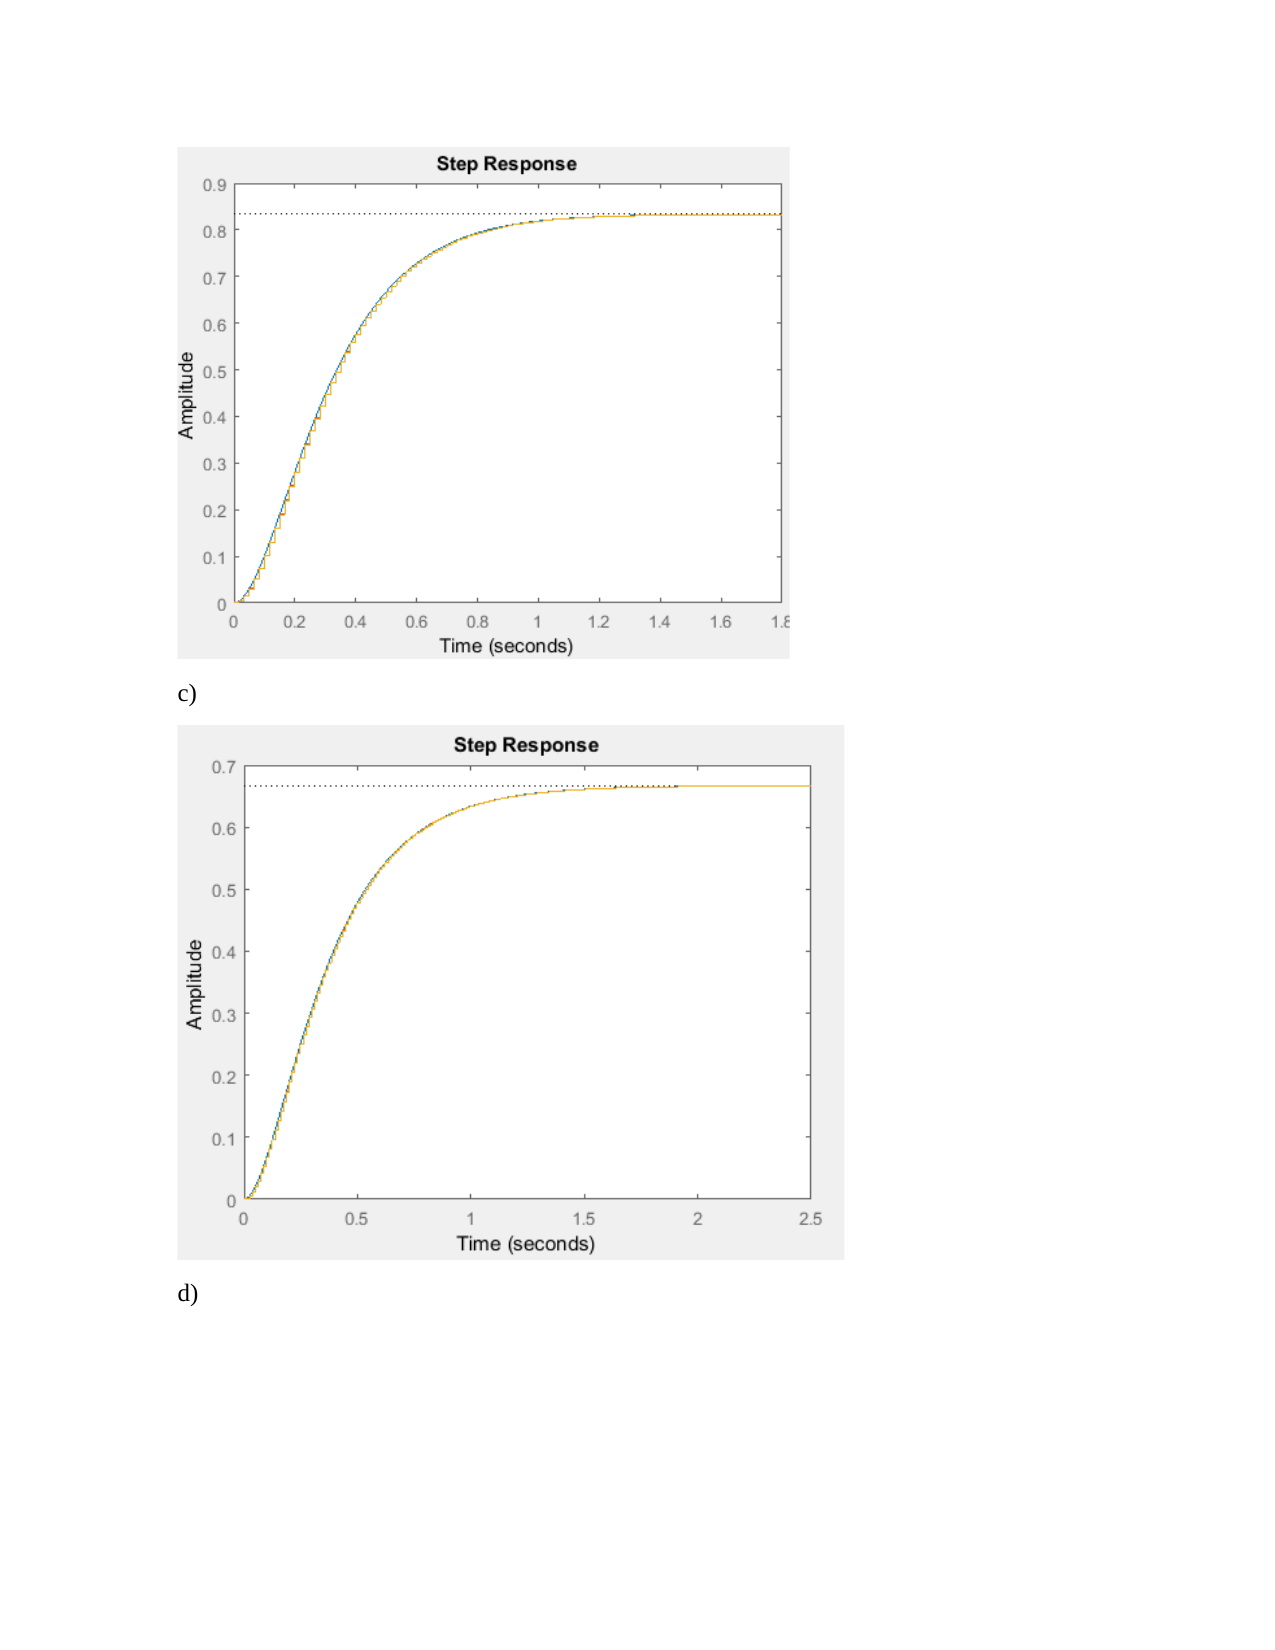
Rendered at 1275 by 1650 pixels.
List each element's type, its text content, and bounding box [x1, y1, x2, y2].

picture [177, 147, 790, 659]
picture [177, 725, 845, 1260]
text d) [177, 1278, 1098, 1307]
text c) [177, 678, 1098, 706]
